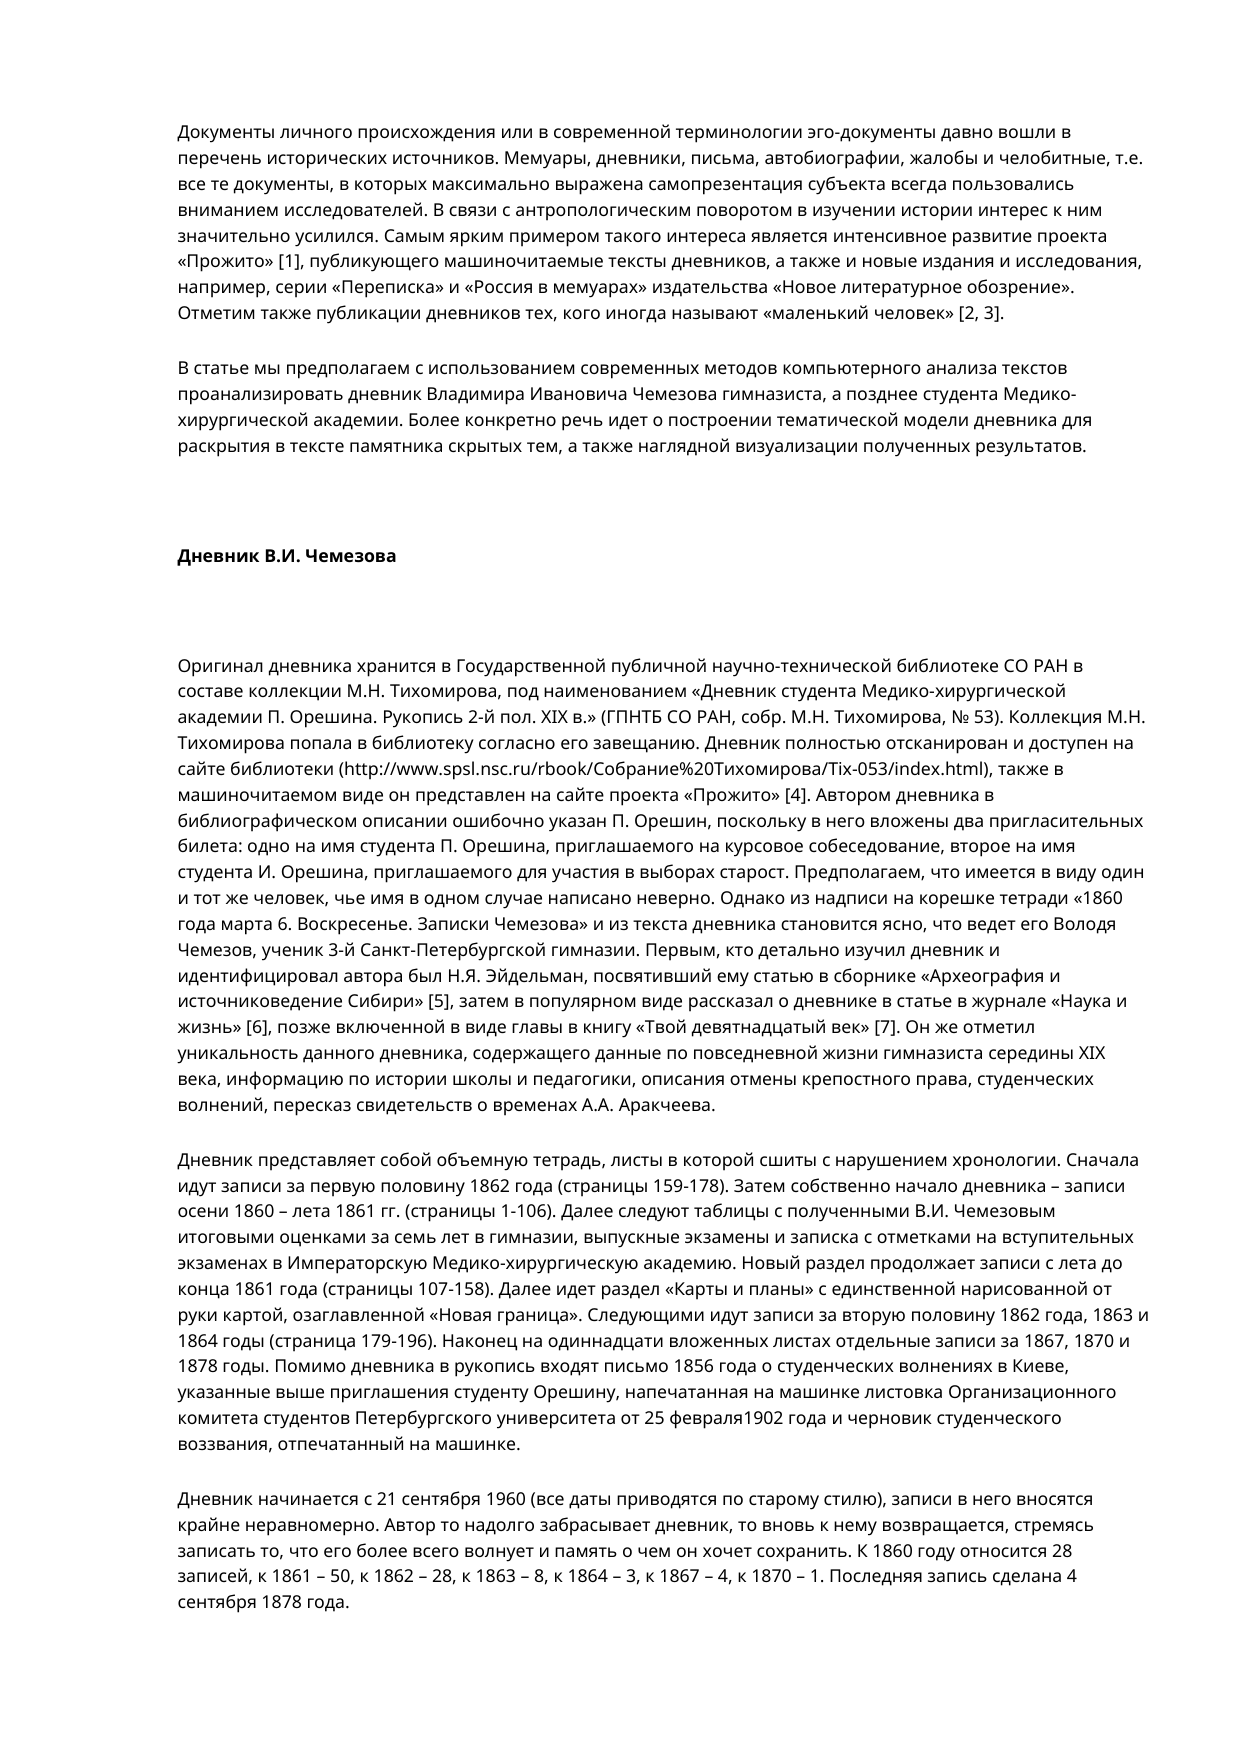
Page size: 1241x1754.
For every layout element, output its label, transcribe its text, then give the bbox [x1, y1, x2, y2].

text Оригинал дневника хранится в Государственной публичной научно-технической библиотеке СО РАН в составе коллекции М.Н. Тихомирова, под наименованием «Дневник студента Медико-хирургической академии П. Орешина. Рукопись 2-й пол. XIX в.» (ГПНТБ СО РАН, собр. М.Н. Тихомирова, № 53). Коллекция М.Н. Тихомирова попала в библиотеку согласно его завещанию. Дневник полностью отсканирован и доступен на сайте библиотеки (http://www.spsl.nsc.ru/rbook/Собрание%20Тихомирова/Tix-053/index.html), также в машиночитаемом виде он представлен на сайте проекта «Прожито» [4]. Автором дневника в библиографическом описании ошибочно указан П. Орешин, поскольку в него вложены два пригласительных билета: одно на имя студента П. Орешина, приглашаемого на курсовое собеседование, второе на имя студента И. Орешина, приглашаемого для участия в выборах старост. Предполагаем, что имеется в виду один и тот же человек, чье имя в одном случае написано неверно. Однако из надписи на корешке тетради «1860 года марта 6. Воскресенье. Записки Чемезова» и из текста дневника становится ясно, что ведет его Володя Чемезов, ученик 3-й Санкт-Петербургской гимназии. Первым, кто детально изучил дневник и идентифицировал автора был Н.Я. Эйдельман, посвятивший ему статью в сборнике «Археография и источниковедение Сибири» [5], затем в популярном виде рассказал о дневнике в статье в журнале «Наука и жизнь» [6], позже включенной в виде главы в книгу «Твой девятнадцатый век» [7]. Он же отметил уникальность данного дневника, содержащего данные по повседневной жизни гимназиста середины XIX века, информацию по истории школы и педагогики, описания отмены крепостного права, студенческих волнений, пересказ свидетельств о временах А.А. Аракчеева. [177, 651, 1152, 1116]
text Дневник В.И. Чемезова [177, 541, 1152, 567]
text Дневник начинается с 21 сентября 1960 (все даты приводятся по старому стилю), записи в него вносятся крайне неравномерно. Автор то надолго забрасывает дневник, то вновь к нему возвращается, стремясь записать то, что его более всего волнует и память о чем он хочет сохранить. К 1860 году относится 28 записей, к 1861 – 50, к 1862 – 28, к 1863 – 8, к 1864 – 3, к 1867 – 4, к 1870 – 1. Последняя запись сделана 4 сентября 1878 года. [177, 1485, 1152, 1614]
text В статье мы предполагаем с использованием современных методов компьютерного анализа текстов проанализировать дневник Владимира Ивановича Чемезова гимназиста, а позднее студента Медико-хирургической академии. Более конкретно речь идет о построении тематической модели дневника для раскрытия в тексте памятника скрытых тем, а также наглядной визуализации полученных результатов. [177, 354, 1152, 457]
text Дневник представляет собой объемную тетрадь, листы в которой сшиты с нарушением хронологии. Сначала идут записи за первую половину 1862 года (страницы 159-178). Затем собственно начало дневника – записи осени 1860 – лета 1861 гг. (страницы 1-106). Далее следуют таблицы с полученными В.И. Чемезовым итоговыми оценками за семь лет в гимназии, выпускные экзамены и записка с отметками на вступительных экзаменах в Императорскую Медико-хирургическую академию. Новый раздел продолжает записи с лета до конца 1861 года (страницы 107-158). Далее идет раздел «Карты и планы» с единственной нарисованной от руки картой, озаглавленной «Новая граница». Следующими идут записи за вторую половину 1862 года, 1863 и 1864 годы (страница 179-196). Наконец на одиннадцати вложенных листах отдельные записи за 1867, 1870 и 1878 годы. Помимо дневника в рукопись входят письмо 1856 года о студенческих волнениях в Киеве, указанные выше приглашения студенту Орешину, напечатанная на машинке листовка Организационного комитета студентов Петербургского университета от 25 февраля1902 года и черновик студенческого воззвания, отпечатанный на машинке. [177, 1146, 1152, 1456]
text Документы личного происхождения или в современной терминологии эго-документы давно вошли в перечень исторических источников. Мемуары, дневники, письма, автобиографии, жалобы и челобитные, т.е. все те документы, в которых максимально выражена самопрезентация субъекта всегда пользовались вниманием исследователей. В связи с антропологическим поворотом в изучении истории интерес к ним значительно усилился. Самым ярким примером такого интереса является интенсивное развитие проекта «Прожито» [1], публикующего машиночитаемые тексты дневников, а также и новые издания и исследования, например, серии «Переписка» и «Россия в мемуарах» издательства «Новое литературное обозрение». Отметим также публикации дневников тех, кого иногда называют «маленький человек» [2, 3]. [177, 118, 1152, 325]
